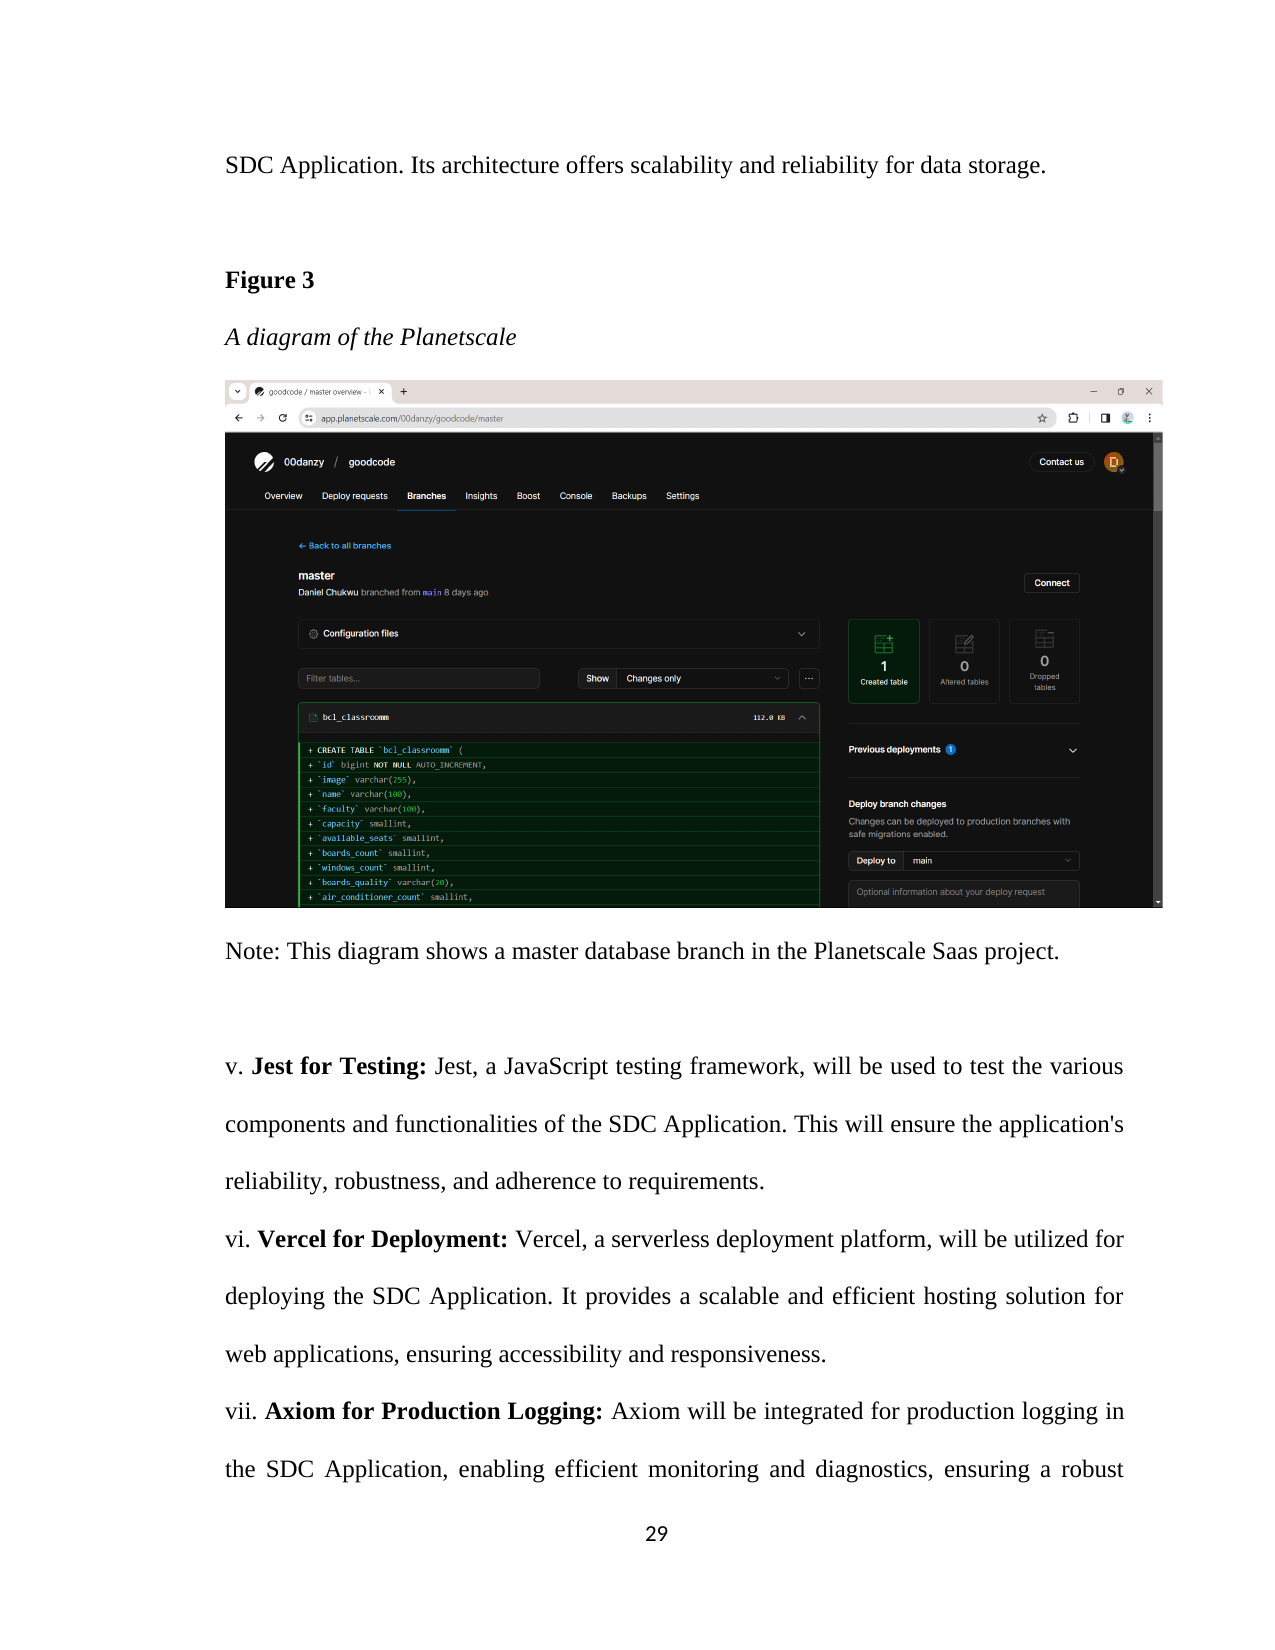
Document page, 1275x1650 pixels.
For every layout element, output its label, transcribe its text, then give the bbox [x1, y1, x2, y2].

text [225, 150, 1125, 179]
text Note: This diagram shows a master database branch in the Planetscale Saas project. [225, 936, 1125, 965]
text vi. Vercel for Deployment: Vercel, a serverless deployment platform, will be utilized for deploying the SDC Application. It provides a scalable and efficient hosting solution for web applications, ensuring accessibility and responsiveness. [225, 1224, 1125, 1367]
text A diagram of the Planetscale [225, 322, 1125, 351]
text Figure 3 [225, 265, 1125, 294]
text v. Jest for Testing: Jest, a JavaScript testing framework, will be used to test the various components and functionalities of the SDC Application. This will ensure the application's reliability, robustness, and adherence to requirements. [225, 1051, 1125, 1195]
picture [225, 380, 1163, 908]
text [225, 1396, 1125, 1482]
